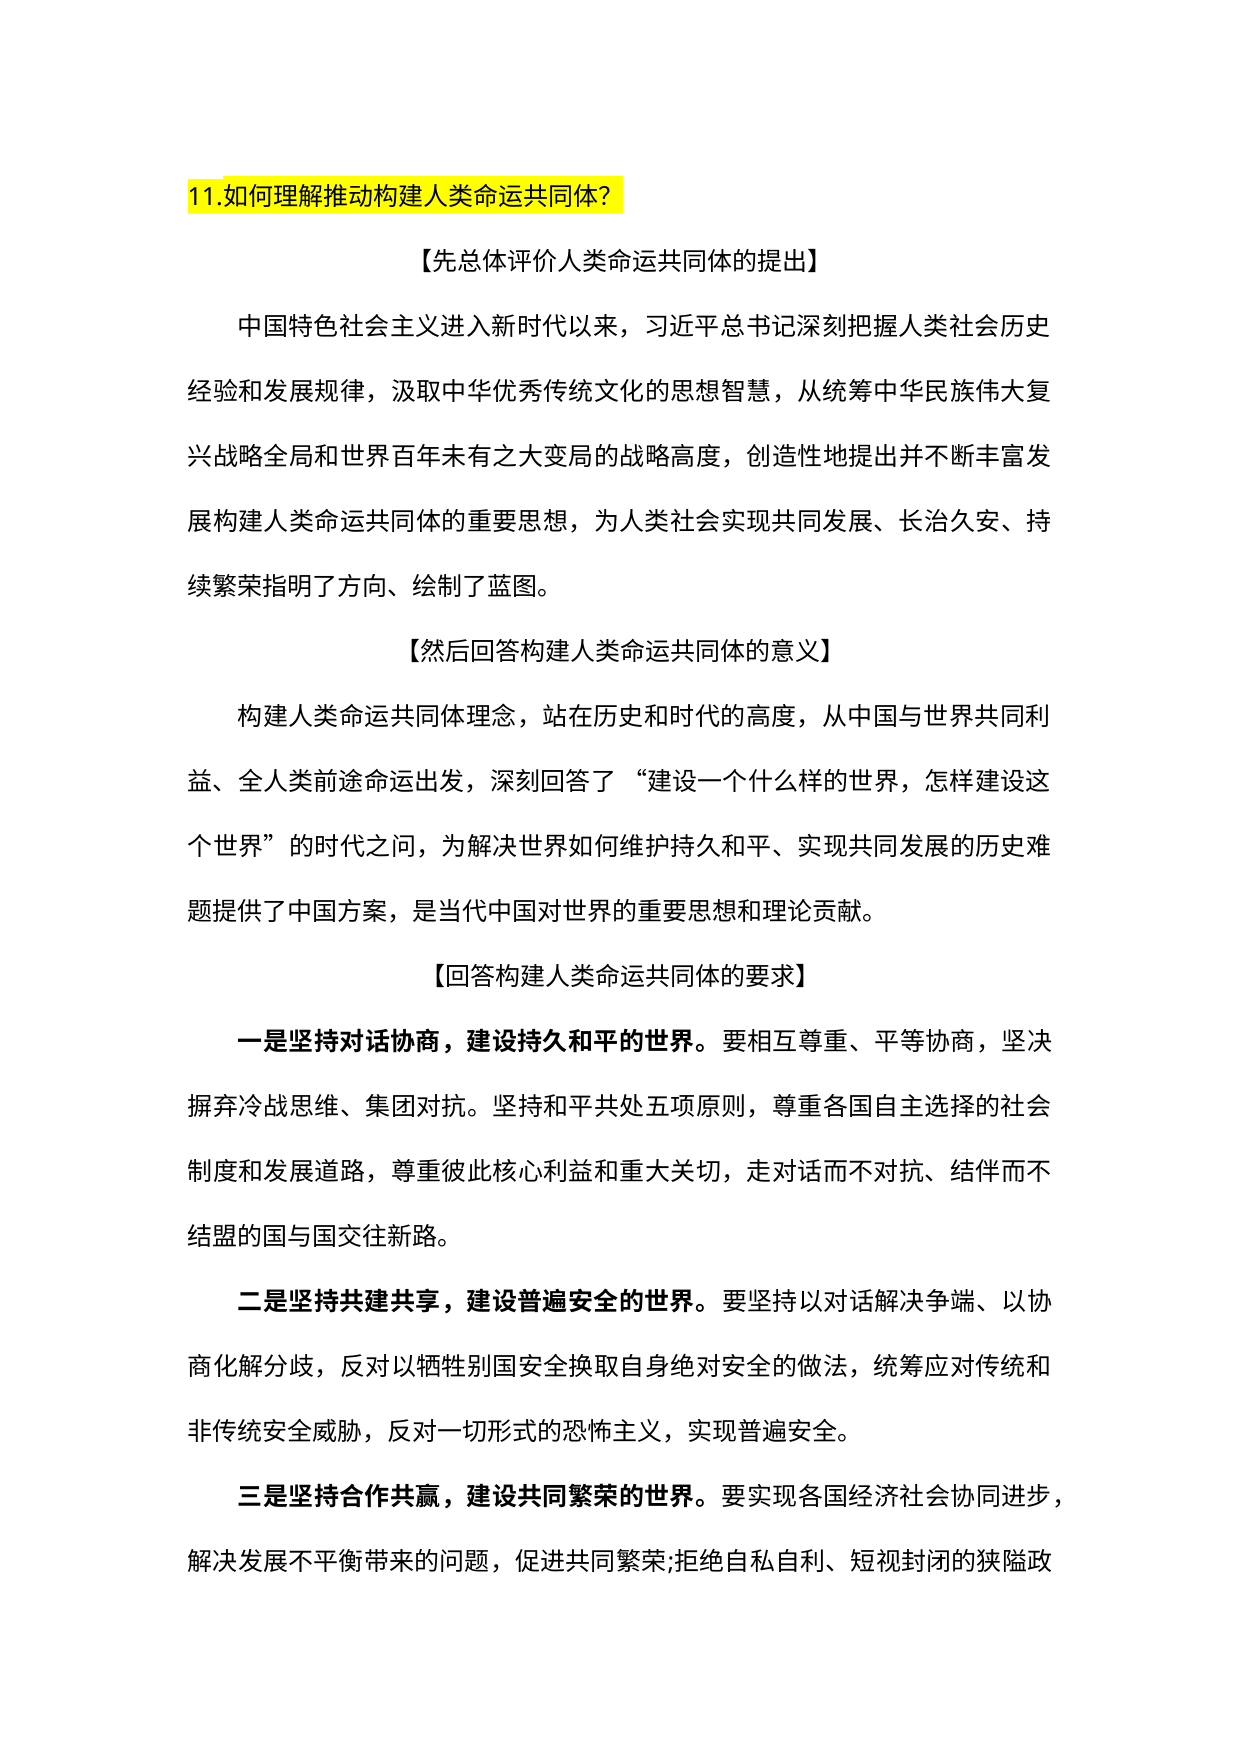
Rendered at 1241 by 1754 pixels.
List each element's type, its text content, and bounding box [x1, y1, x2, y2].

text 【先总体评价人类命运共同体的提出】 [187, 227, 1053, 292]
text 中国特色社会主义进入新时代以来，习近平总书记深刻把握人类社会历史经验和发展规律，汲取中华优秀传统文化的思想智慧，从统筹中华民族伟大复兴战略全局和世界百年未有之大变局的战略高度，创造性地提出并不断丰富发展构建人类命运共同体的重要思想，为人类社会实现共同发展、长治久安、持续繁荣指明了方向、绘制了蓝图。 [187, 292, 1053, 617]
text 一是坚持对话协商，建设持久和平的世界。要相互尊重、平等协商，坚决摒弃冷战思维、集团对抗。坚持和平共处五项原则，尊重各国自主选择的社会制度和发展道路，尊重彼此核心利益和重大关切，走对话而不对抗、结伴而不结盟的国与国交往新路。 [187, 1007, 1053, 1267]
text 二是坚持共建共享，建设普遍安全的世界。要坚持以对话解决争端、以协商化解分歧，反对以牺牲别国安全换取自身绝对安全的做法，统筹应对传统和非传统安全威胁，反对一切形式的恐怖主义，实现普遍安全。 [187, 1267, 1053, 1462]
text 【然后回答构建人类命运共同体的意义】 [187, 617, 1053, 682]
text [187, 1462, 1053, 1592]
text 构建人类命运共同体理念，站在历史和时代的高度，从中国与世界共同利益、全人类前途命运出发，深刻回答了 “建设一个什么样的世界，怎样建设这个世界”的时代之问，为解决世界如何维护持久和平、实现共同发展的历史难题提供了中国方案，是当代中国对世界的重要思想和理论贡献。 [187, 682, 1053, 942]
text 11.如何理解推动构建人类命运共同体？ [187, 162, 1053, 227]
text 【回答构建人类命运共同体的要求】 [187, 942, 1053, 1007]
